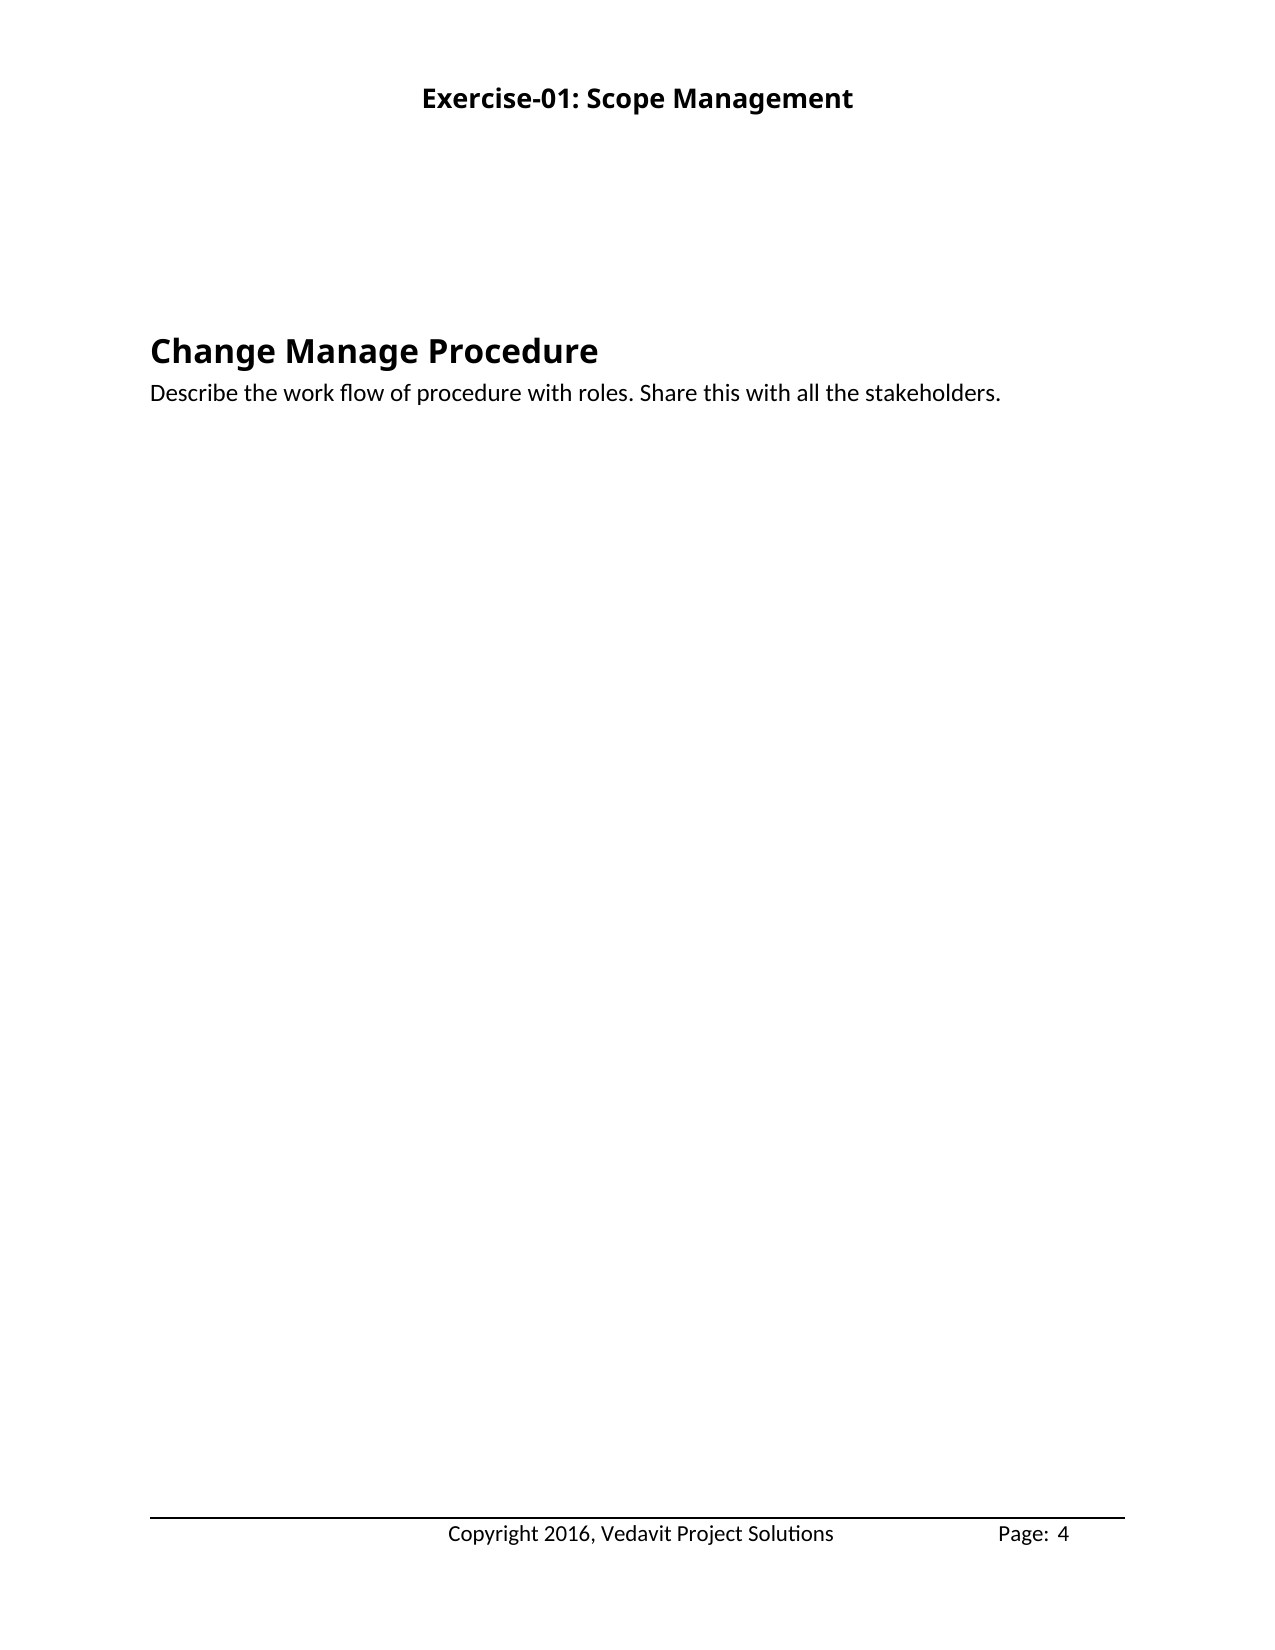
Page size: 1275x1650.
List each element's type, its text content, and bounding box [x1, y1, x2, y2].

text Describe the work flow of procedure with roles. Share this with all the stakeholders. [150, 377, 1125, 408]
subtitle Change Manage Procedure [150, 328, 1125, 373]
